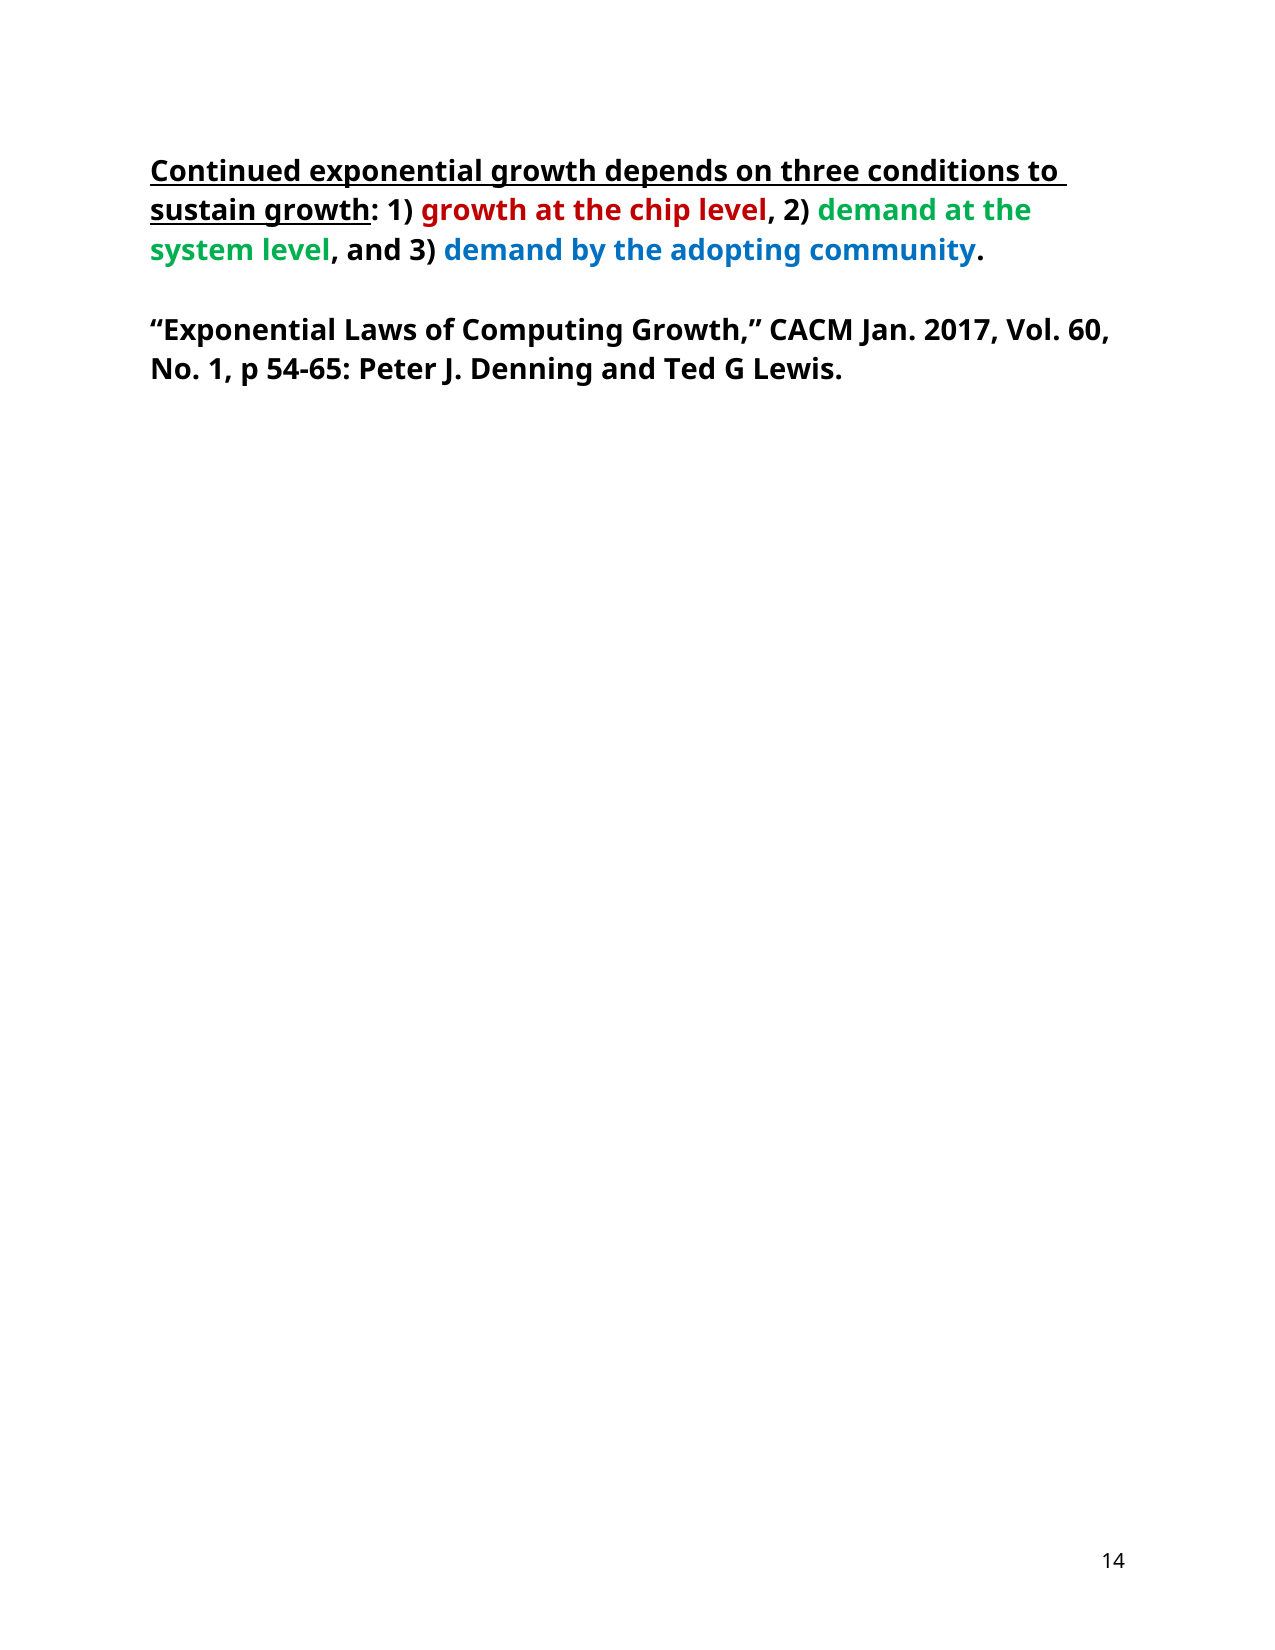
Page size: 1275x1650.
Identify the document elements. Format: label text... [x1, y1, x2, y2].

text “Exponential Laws of Computing Growth,” CACM Jan. 2017, Vol. 60, No. 1, p 54-65: Peter J. Denning and Ted G Lewis. [150, 309, 1125, 388]
text Continued exponential growth depends on three conditions to sustain growth: 1) growth at the chip level, 2) demand at the system level, and 3) demand by the adopting community. [150, 150, 1125, 269]
